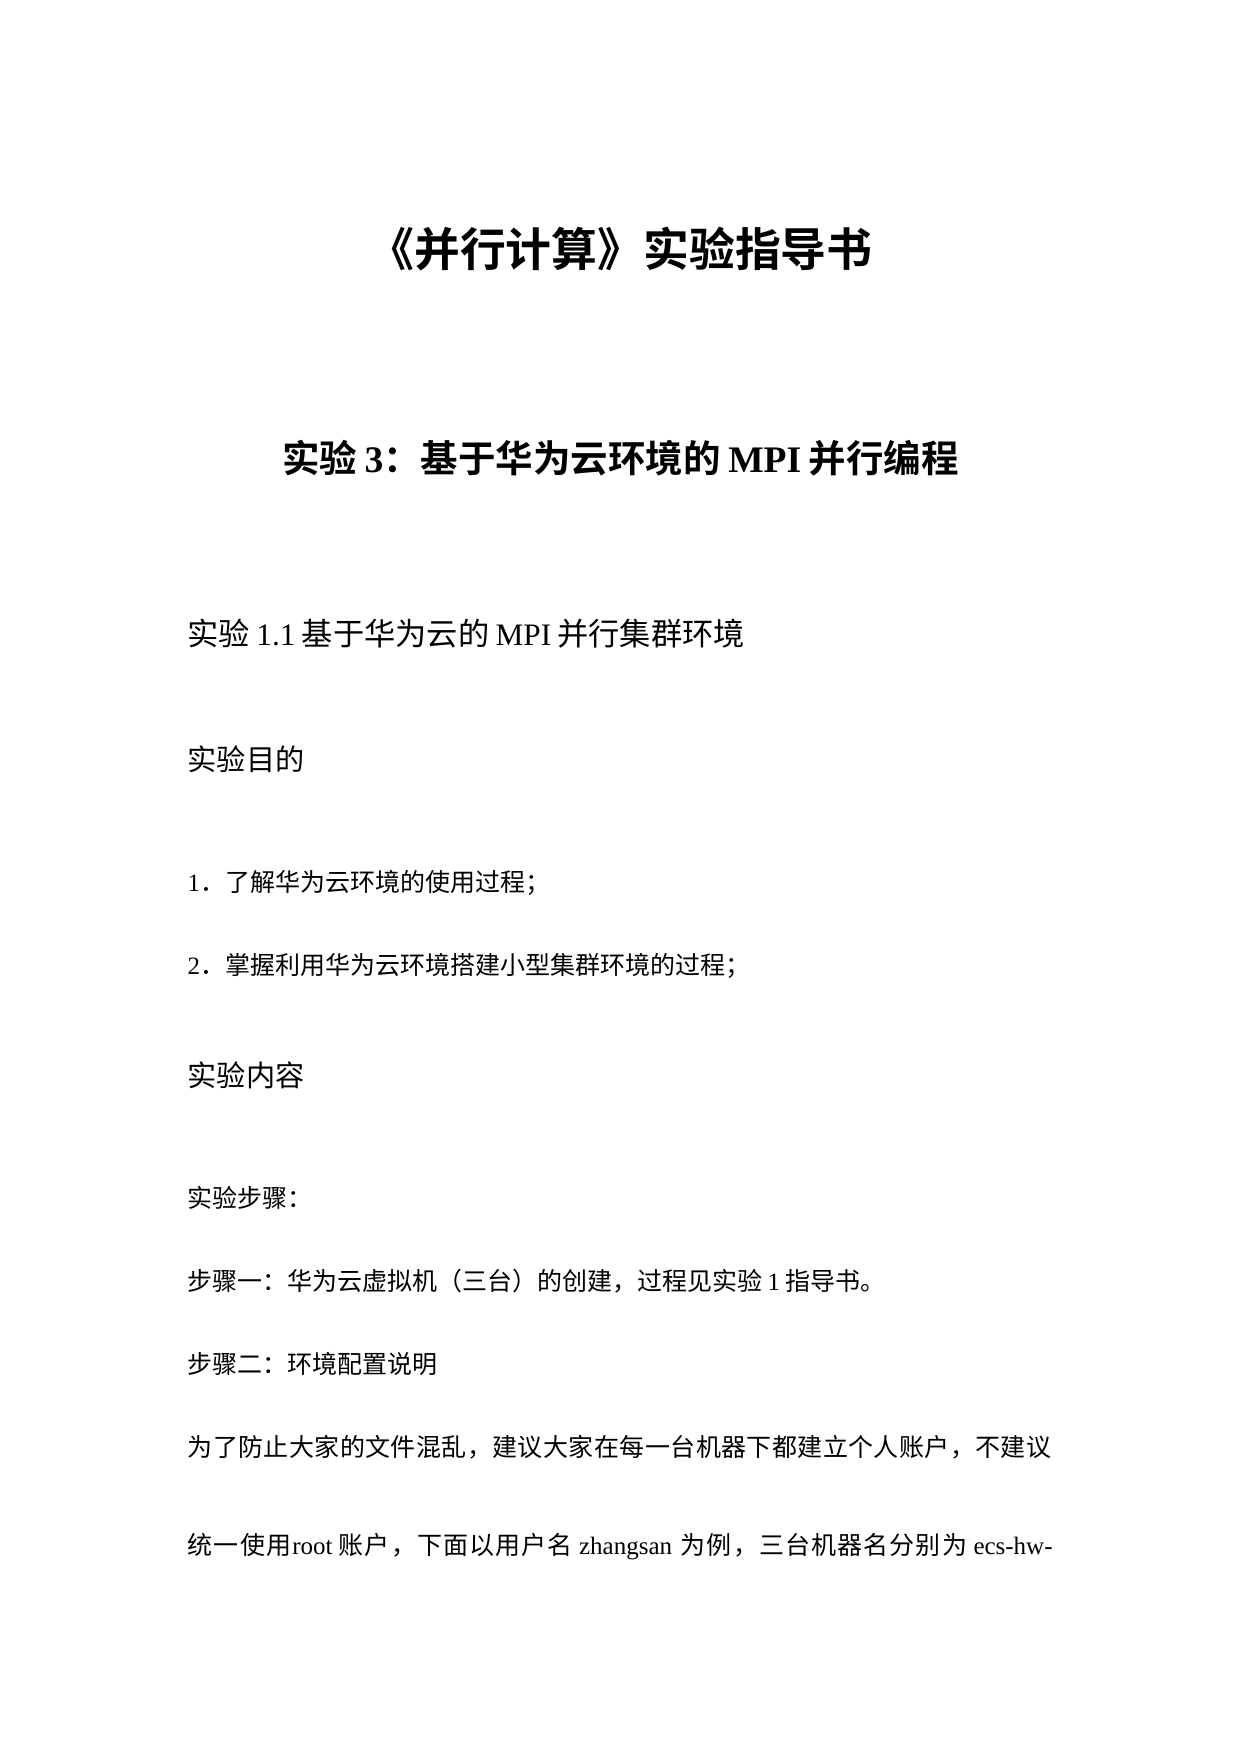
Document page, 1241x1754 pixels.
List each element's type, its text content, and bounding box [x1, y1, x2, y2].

text 步骤一：华为云虚拟机（三台）的创建，过程见实验1指导书。 [187, 1247, 1053, 1312]
subtitle 实验1.1基于华为云的MPI并行集群环境 [187, 600, 1053, 665]
text 2．掌握利用华为云环境搭建小型集群环境的过程； [187, 931, 1053, 996]
subtitle 实验内容 [187, 1041, 1053, 1106]
text 1．了解华为云环境的使用过程； [187, 848, 1053, 913]
subtitle 实验目的 [187, 725, 1053, 790]
subtitle 《并行计算》实验指导书 [187, 197, 1053, 295]
subtitle 实验3：基于华为云环境的MPI并行编程 [187, 424, 1053, 489]
text 实验步骤： [187, 1164, 1053, 1229]
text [187, 1413, 1053, 1576]
text 步骤二：环境配置说明 [187, 1330, 1053, 1395]
